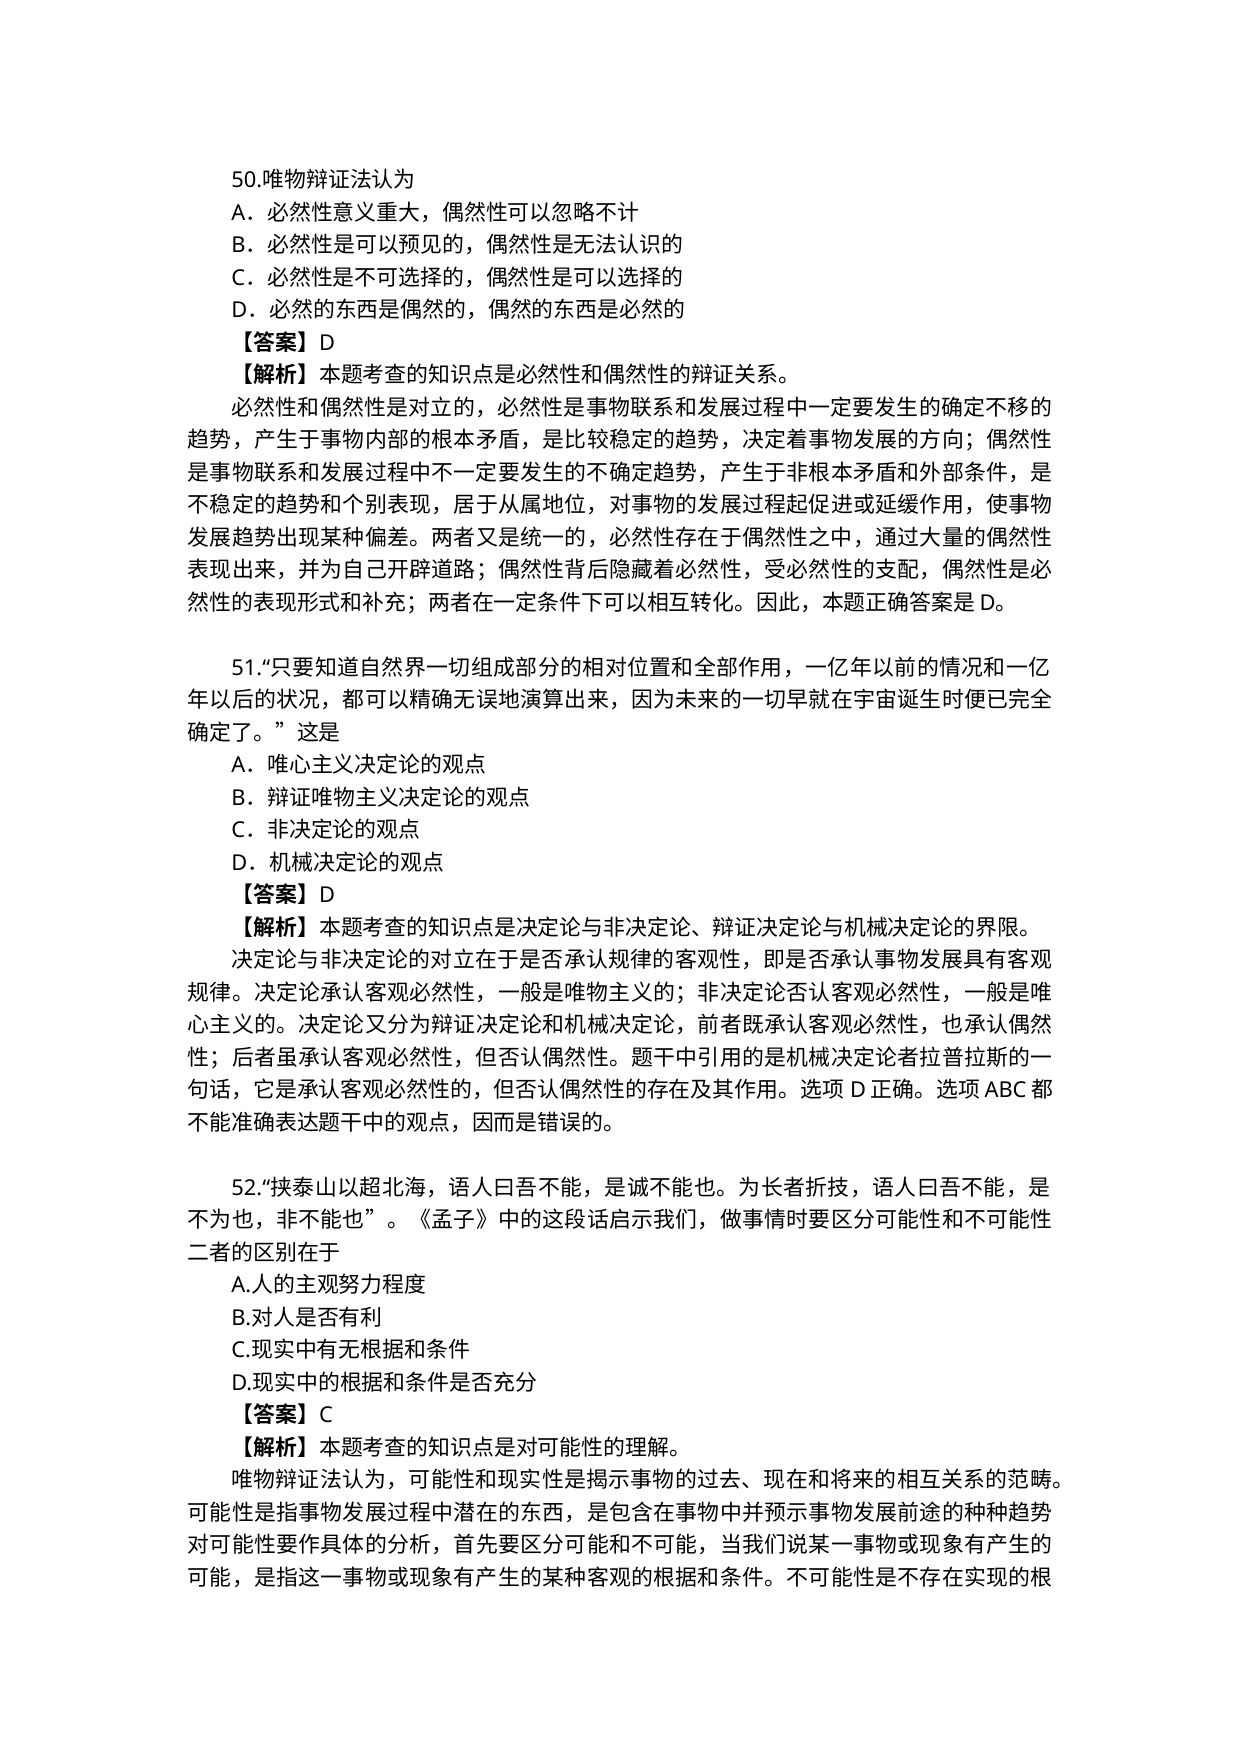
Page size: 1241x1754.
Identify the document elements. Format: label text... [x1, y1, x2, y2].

text A.人的主观努力程度 [187, 1267, 1053, 1299]
text C．必然性是不可选择的，偶然性是可以选择的 [187, 259, 1053, 292]
text 【解析】本题考查的知识点是对可能性的理解。 [187, 1429, 1053, 1462]
text 必然性和偶然性是对立的，必然性是事物联系和发展过程中一定要发生的确定不移的趋势，产生于事物内部的根本矛盾，是比较稳定的趋势，决定着事物发展的方向；偶然性是事物联系和发展过程中不一定要发生的不确定趋势，产生于非根本矛盾和外部条件，是不稳定的趋势和个别表现，居于从属地位，对事物的发展过程起促进或延缓作用，使事物发展趋势出现某种偏差。两者又是统一的，必然性存在于偶然性之中，通过大量的偶然性表现出来，并为自己开辟道路；偶然性背后隐藏着必然性，受必然性的支配，偶然性是必然性的表现形式和补充；两者在一定条件下可以相互转化。因此，本题正确答案是D。 [187, 389, 1053, 617]
text 决定论与非决定论的对立在于是否承认规律的客观性，即是否承认事物发展具有客观规律。决定论承认客观必然性，一般是唯物主义的；非决定论否认客观必然性，一般是唯心主义的。决定论又分为辩证决定论和机械决定论，前者既承认客观必然性，也承认偶然性；后者虽承认客观必然性，但否认偶然性。题干中引用的是机械决定论者拉普拉斯的一句话，它是承认客观必然性的，但否认偶然性的存在及其作用。选项D正确。选项ABC都不能准确表达题干中的观点，因而是错误的。 [187, 942, 1053, 1137]
text 51.“只要知道自然界一切组成部分的相对位置和全部作用，一亿年以前的情况和一亿年以后的状况，都可以精确无误地演算出来，因为未来的一切早就在宇宙诞生时便已完全确定了。”这是 [187, 649, 1053, 747]
text C．非决定论的观点 [187, 812, 1053, 844]
text C.现实中有无根据和条件 [187, 1332, 1053, 1364]
text 50.唯物辩证法认为 [187, 162, 1053, 194]
text B．必然性是可以预见的，偶然性是无法认识的 [187, 227, 1053, 259]
text A．必然性意义重大，偶然性可以忽略不计 [187, 194, 1053, 227]
text 【解析】本题考查的知识点是必然性和偶然性的辩证关系。 [187, 357, 1053, 389]
text 52.“挟泰山以超北海，语人曰吾不能，是诚不能也。为长者折技，语人曰吾不能，是不为也，非不能也”。《孟子》中的这段话启示我们，做事情时要区分可能性和不可能性，二者的区别在于 [187, 1169, 1053, 1267]
text B.对人是否有利 [187, 1299, 1053, 1332]
text 【答案】C [187, 1397, 1053, 1429]
text A．唯心主义决定论的观点 [187, 747, 1053, 779]
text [187, 1462, 1053, 1592]
text 【答案】D [187, 324, 1053, 357]
text B．辩证唯物主义决定论的观点 [187, 779, 1053, 812]
text 【解析】本题考查的知识点是决定论与非决定论、辩证决定论与机械决定论的界限。 [187, 909, 1053, 942]
text D．必然的东西是偶然的，偶然的东西是必然的 [187, 292, 1053, 324]
text D.现实中的根据和条件是否充分 [187, 1364, 1053, 1397]
text 【答案】D [187, 877, 1053, 909]
text D．机械决定论的观点 [187, 844, 1053, 877]
